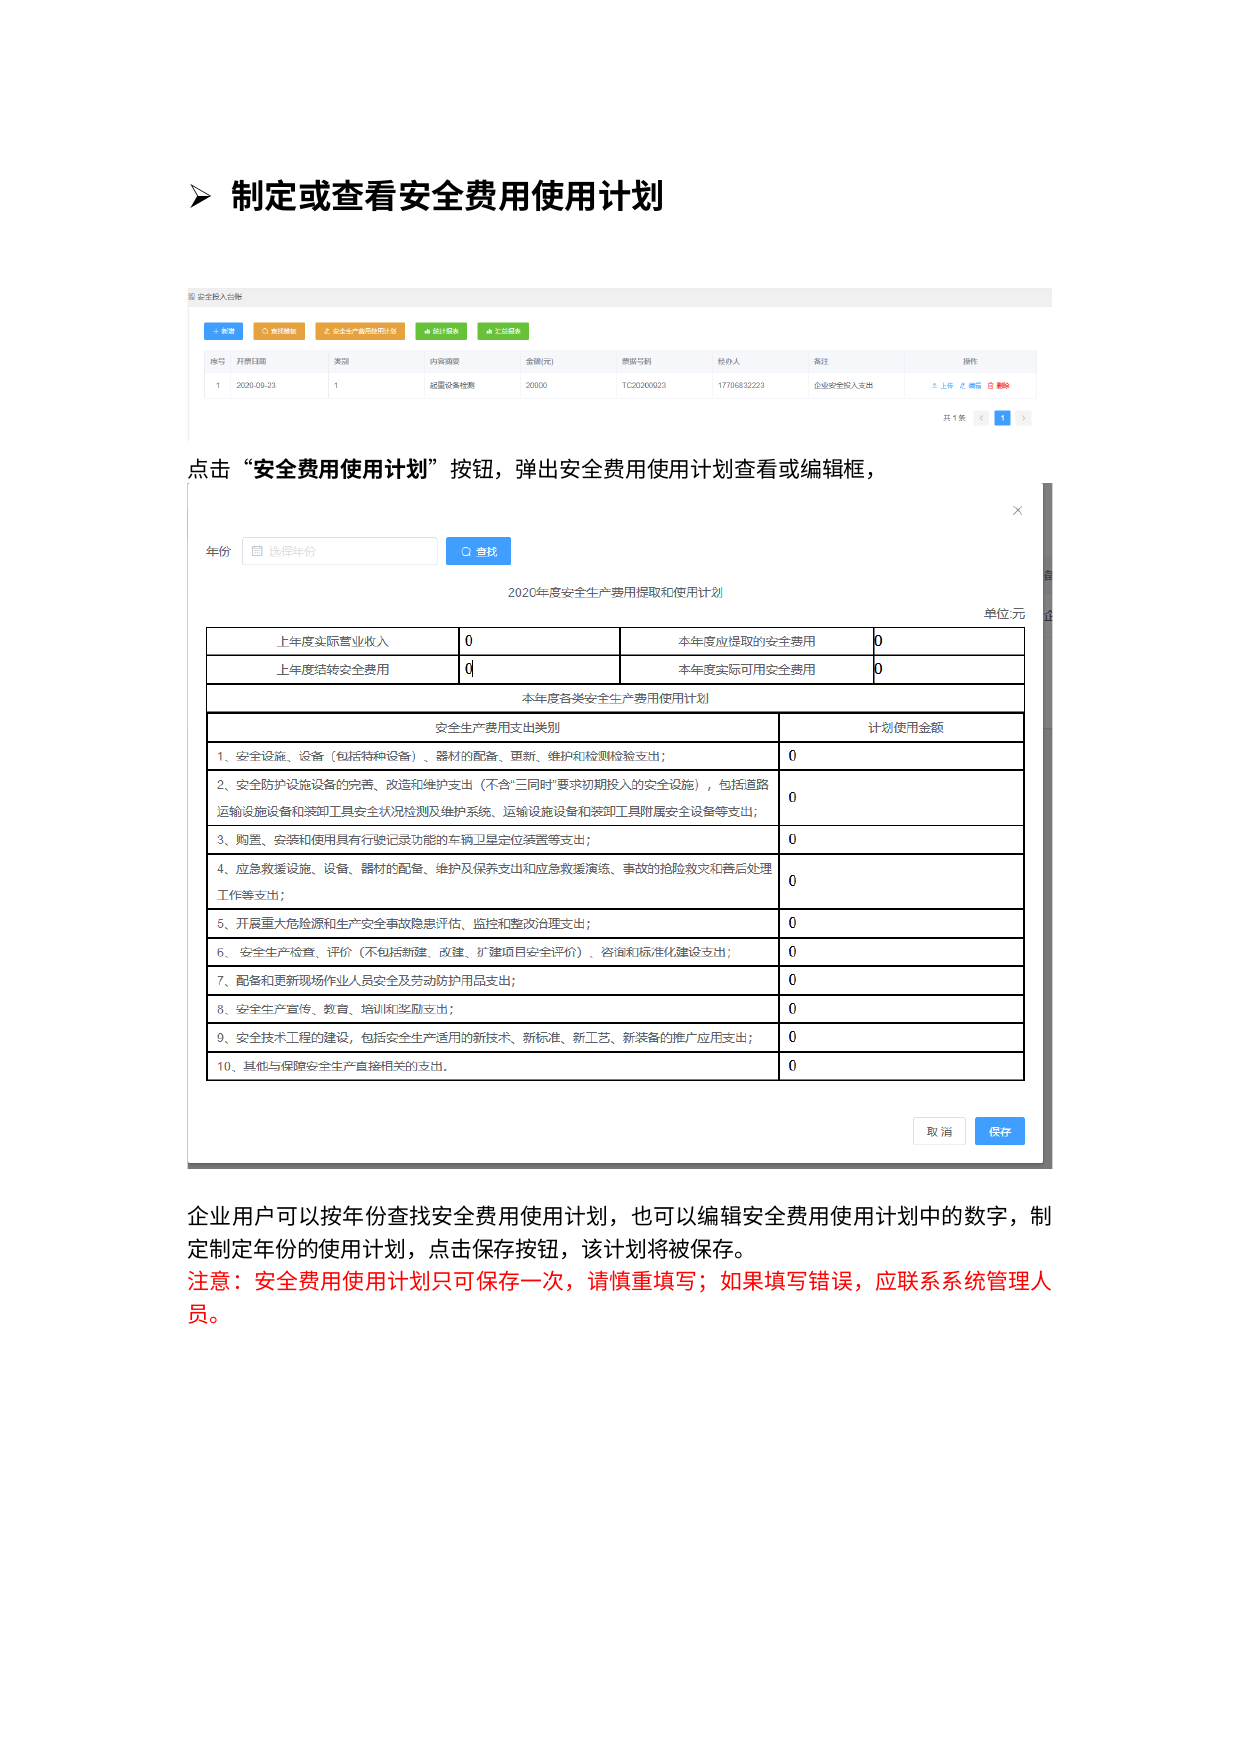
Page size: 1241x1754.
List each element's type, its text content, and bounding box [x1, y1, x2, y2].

picture [187, 483, 1053, 1169]
picture [187, 288, 1052, 441]
text 点击“安全费用使用计划”按钮，弹出安全费用使用计划查看或编辑框， [187, 451, 1053, 483]
subtitle 制定或查看安全费用使用计划 [187, 162, 1053, 227]
text 企业用户可以按年份查找安全费用使用计划，也可以编辑安全费用使用计划中的数字，制定制定年份的使用计划，点击保存按钮，该计划将被保存。 [187, 1199, 1053, 1264]
text 注意：安全费用使用计划只可保存一次，请慎重填写；如果填写错误，应联系系统管理人员。 [187, 1264, 1053, 1329]
